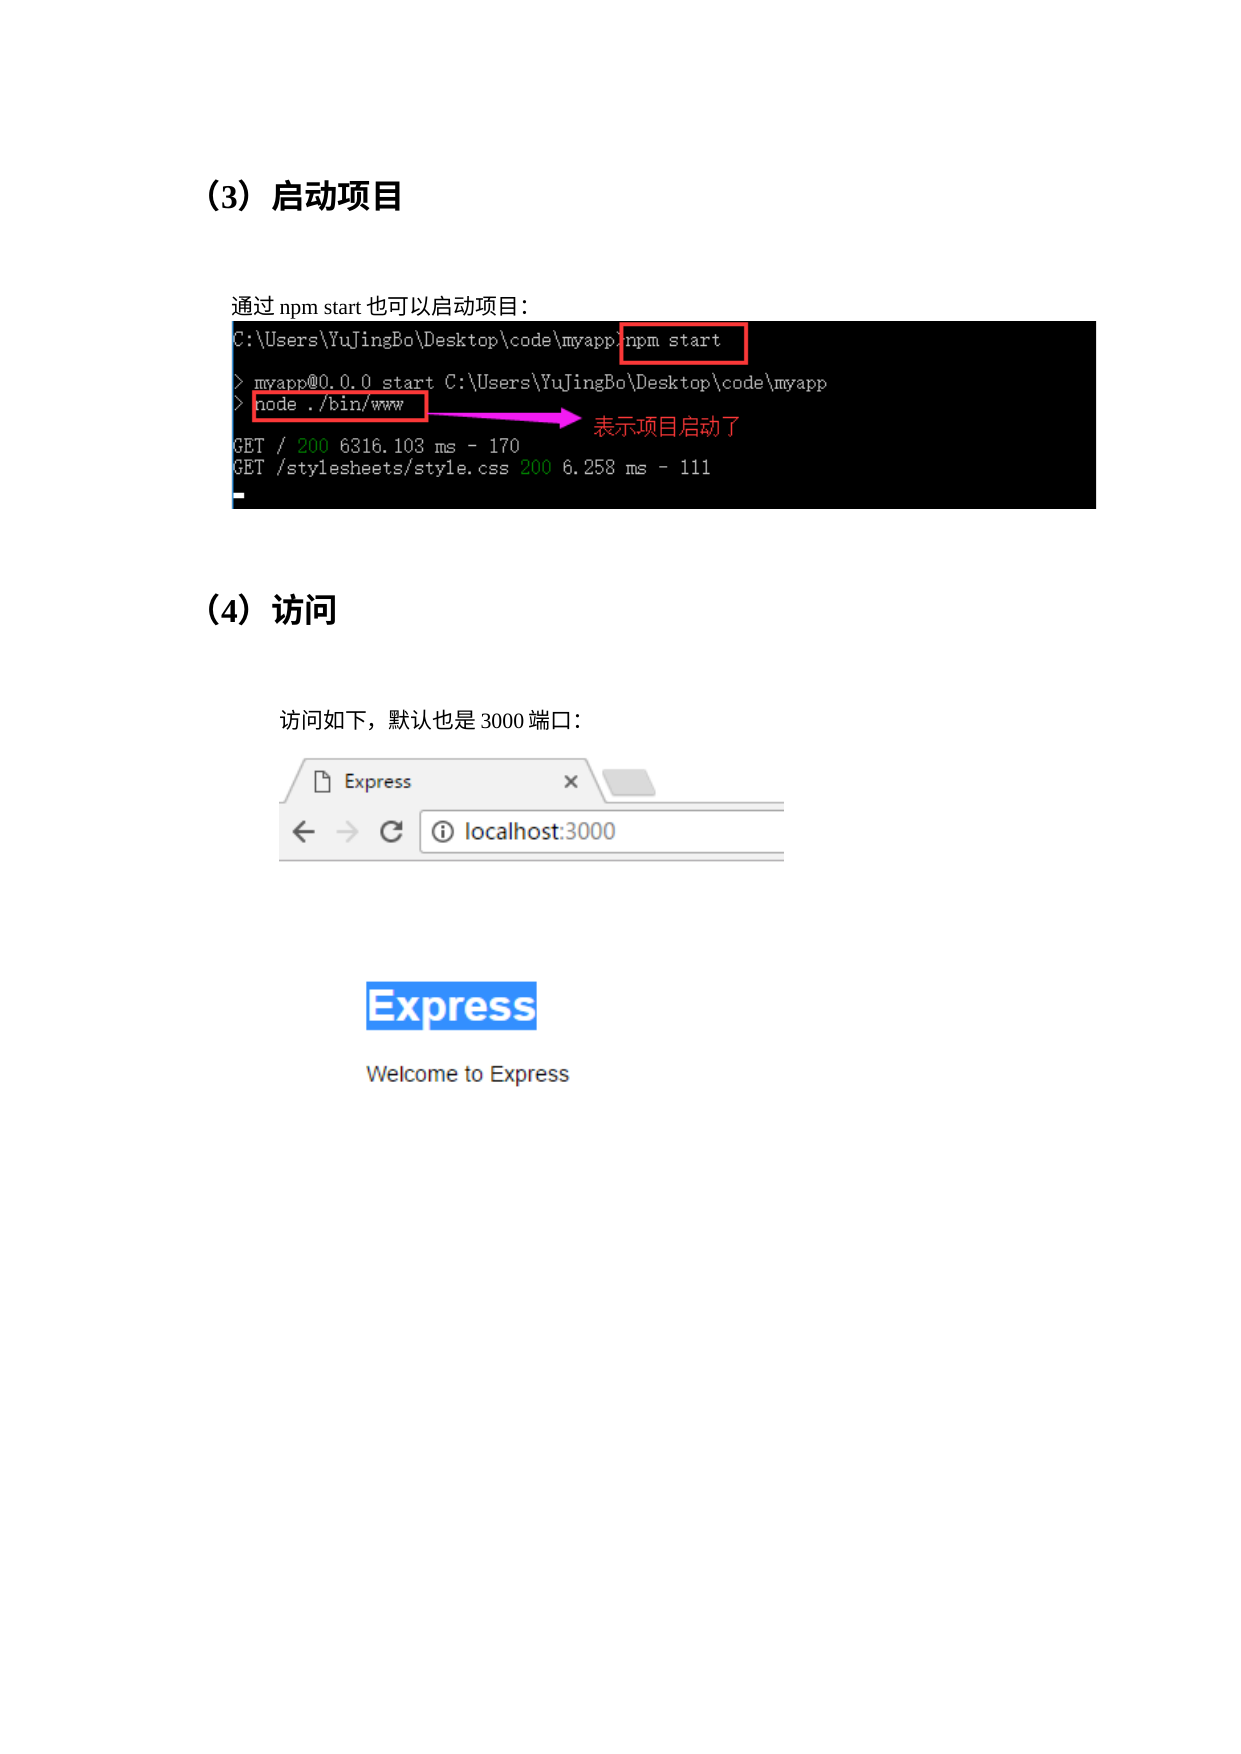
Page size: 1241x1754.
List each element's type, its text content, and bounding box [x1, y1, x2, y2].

picture [231, 321, 1097, 509]
text 访问如下，默认也是3000端口： [187, 703, 1053, 735]
list 通过npm start也可以启动项目： [187, 289, 1053, 321]
subtitle 访问 [187, 576, 1053, 641]
picture [279, 735, 784, 1121]
subtitle 启动项目 [187, 162, 1053, 227]
